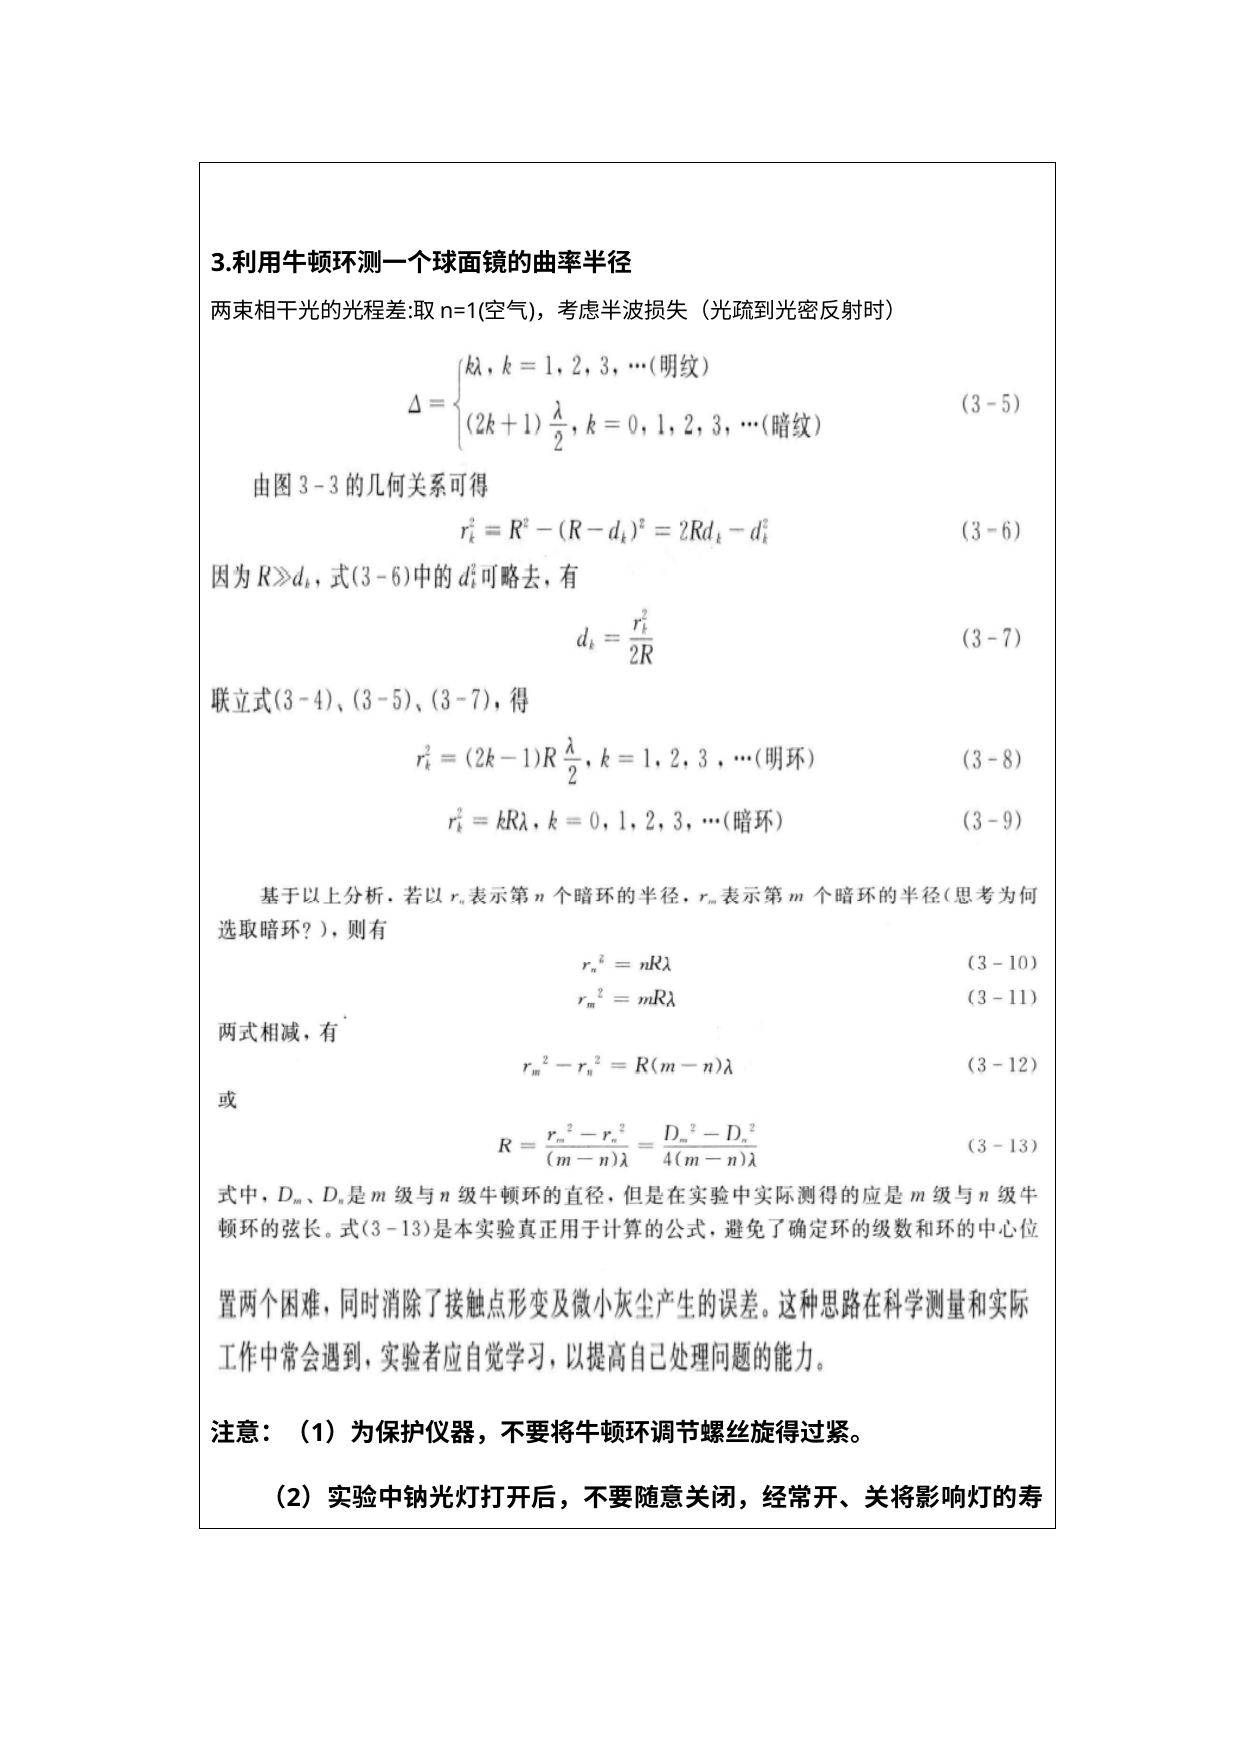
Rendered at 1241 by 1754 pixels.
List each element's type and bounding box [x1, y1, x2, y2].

picture [210, 325, 1045, 852]
picture [210, 878, 1045, 1246]
table_cell [200, 163, 1055, 1528]
picture [210, 1268, 1045, 1390]
